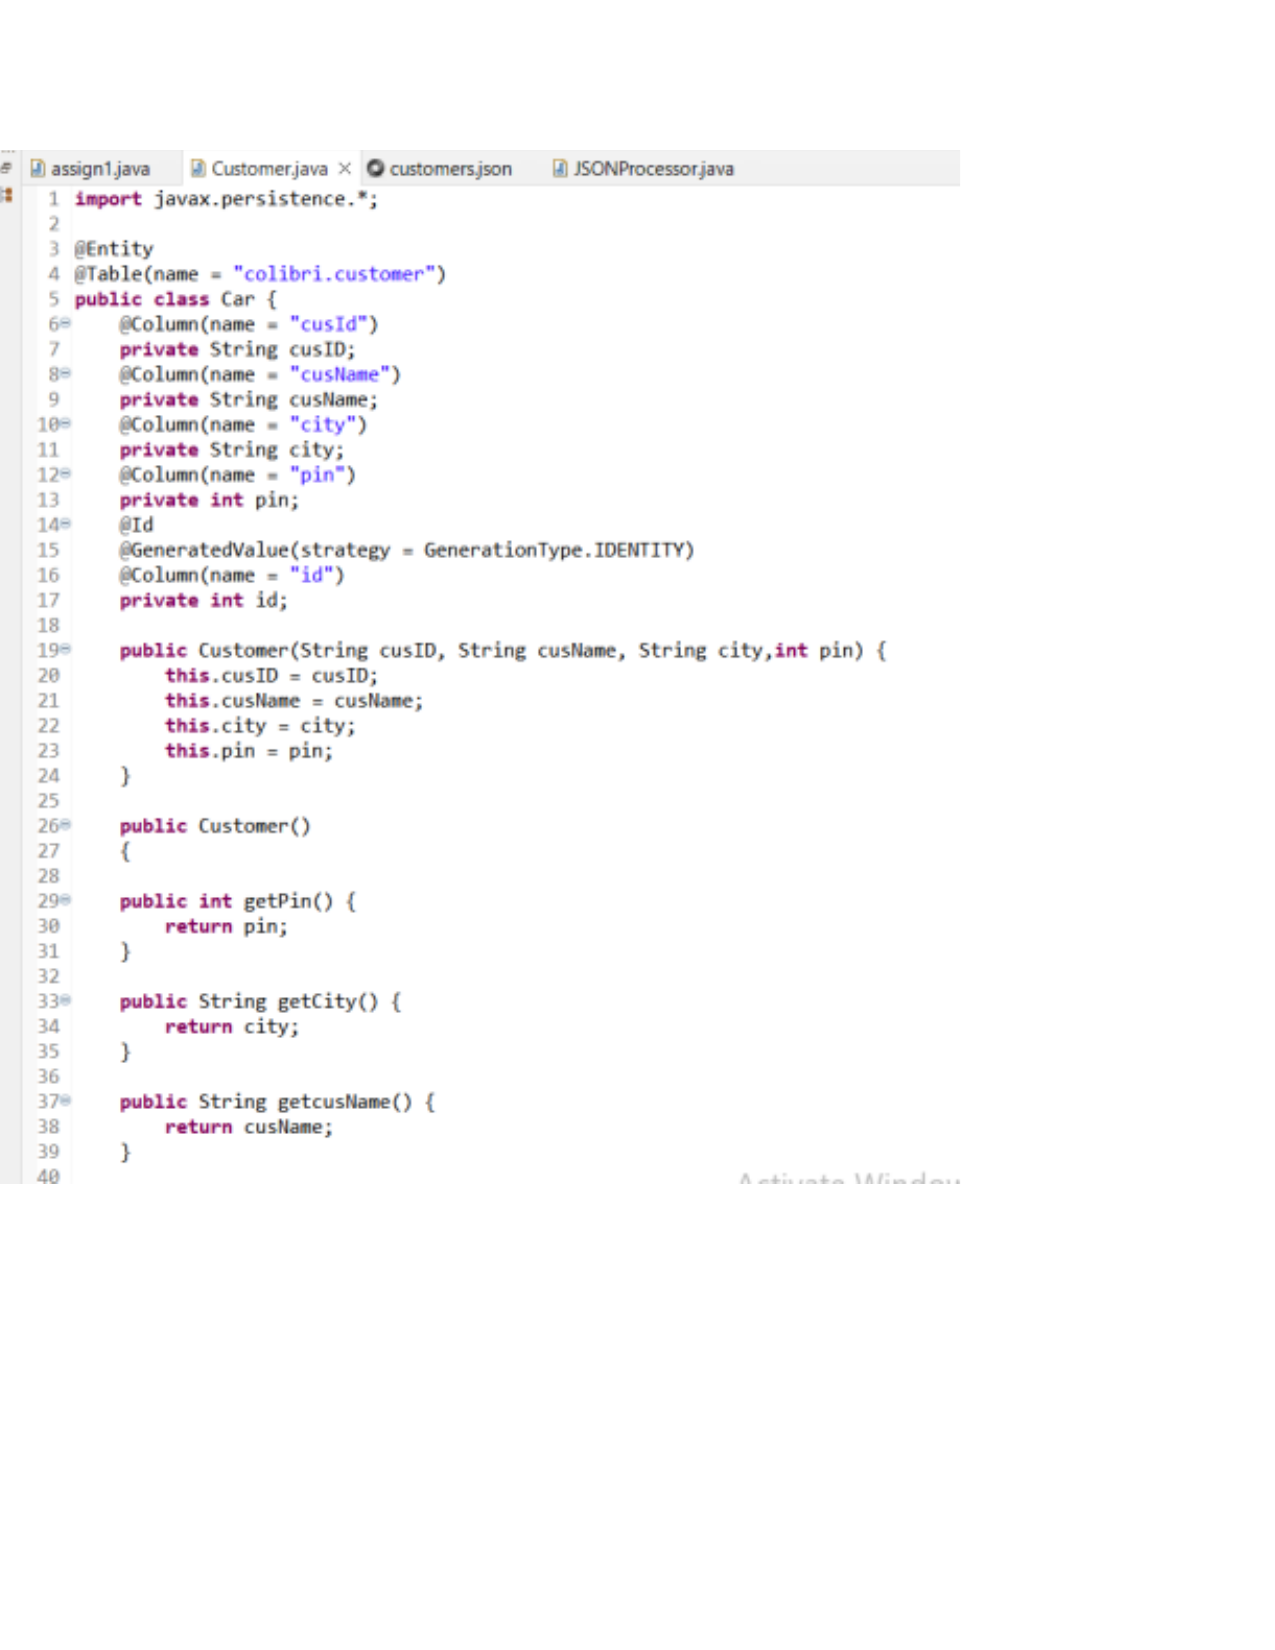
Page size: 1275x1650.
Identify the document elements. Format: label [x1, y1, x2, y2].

picture [0, 150, 961, 1184]
